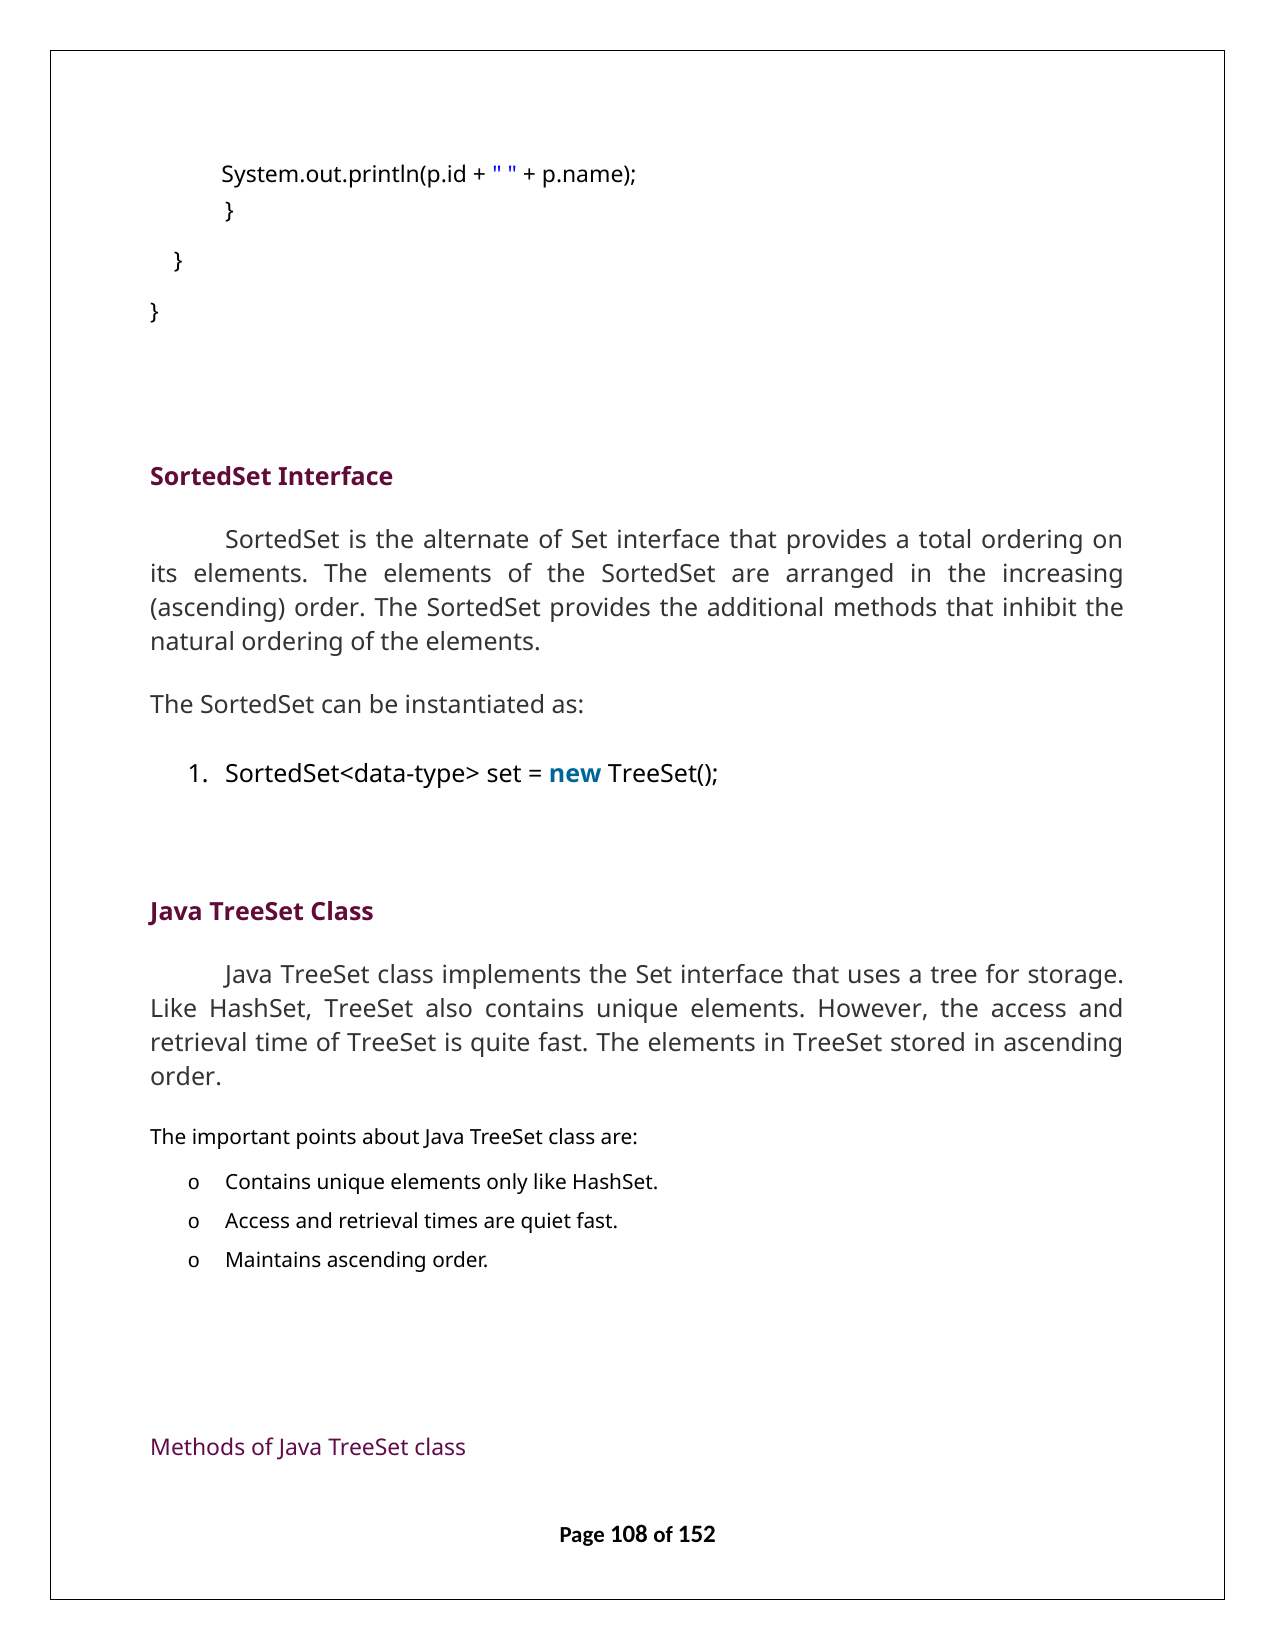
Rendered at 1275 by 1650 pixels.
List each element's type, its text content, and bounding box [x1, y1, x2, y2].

subtitle Java TreeSet Class [150, 893, 1125, 927]
list Maintains ascending order. [187, 1245, 1125, 1274]
text } [150, 294, 1125, 326]
text } [150, 194, 1125, 225]
text The important points about Java TreeSet class are: [150, 1122, 1125, 1150]
text System.out.println(p.id + " " + p.name); [150, 158, 1125, 189]
subtitle SortedSet Interface [150, 458, 1125, 492]
text The SortedSet can be instantiated as: [150, 687, 1125, 721]
text Java TreeSet class implements the Set interface that uses a tree for storage. Like HashSet, TreeSet also contains unique elements. However, the access and retrieval time of TreeSet is quite fast. The elements in TreeSet stored in ascending order. [150, 956, 1125, 1093]
list Contains unique elements only like HashSet. [187, 1167, 1125, 1196]
text SortedSet is the alternate of Set interface that provides a total ordering on its elements. The elements of the SortedSet are arranged in the increasing (ascending) order. The SortedSet provides the additional methods that inhibit the natural ordering of the elements. [150, 522, 1125, 658]
list Access and retrieval times are quiet fast. [187, 1206, 1125, 1234]
list SortedSet<data-type> set = new TreeSet(); [187, 750, 1125, 789]
subtitle Methods of Java TreeSet class [150, 1431, 1125, 1462]
text } [150, 244, 1125, 275]
